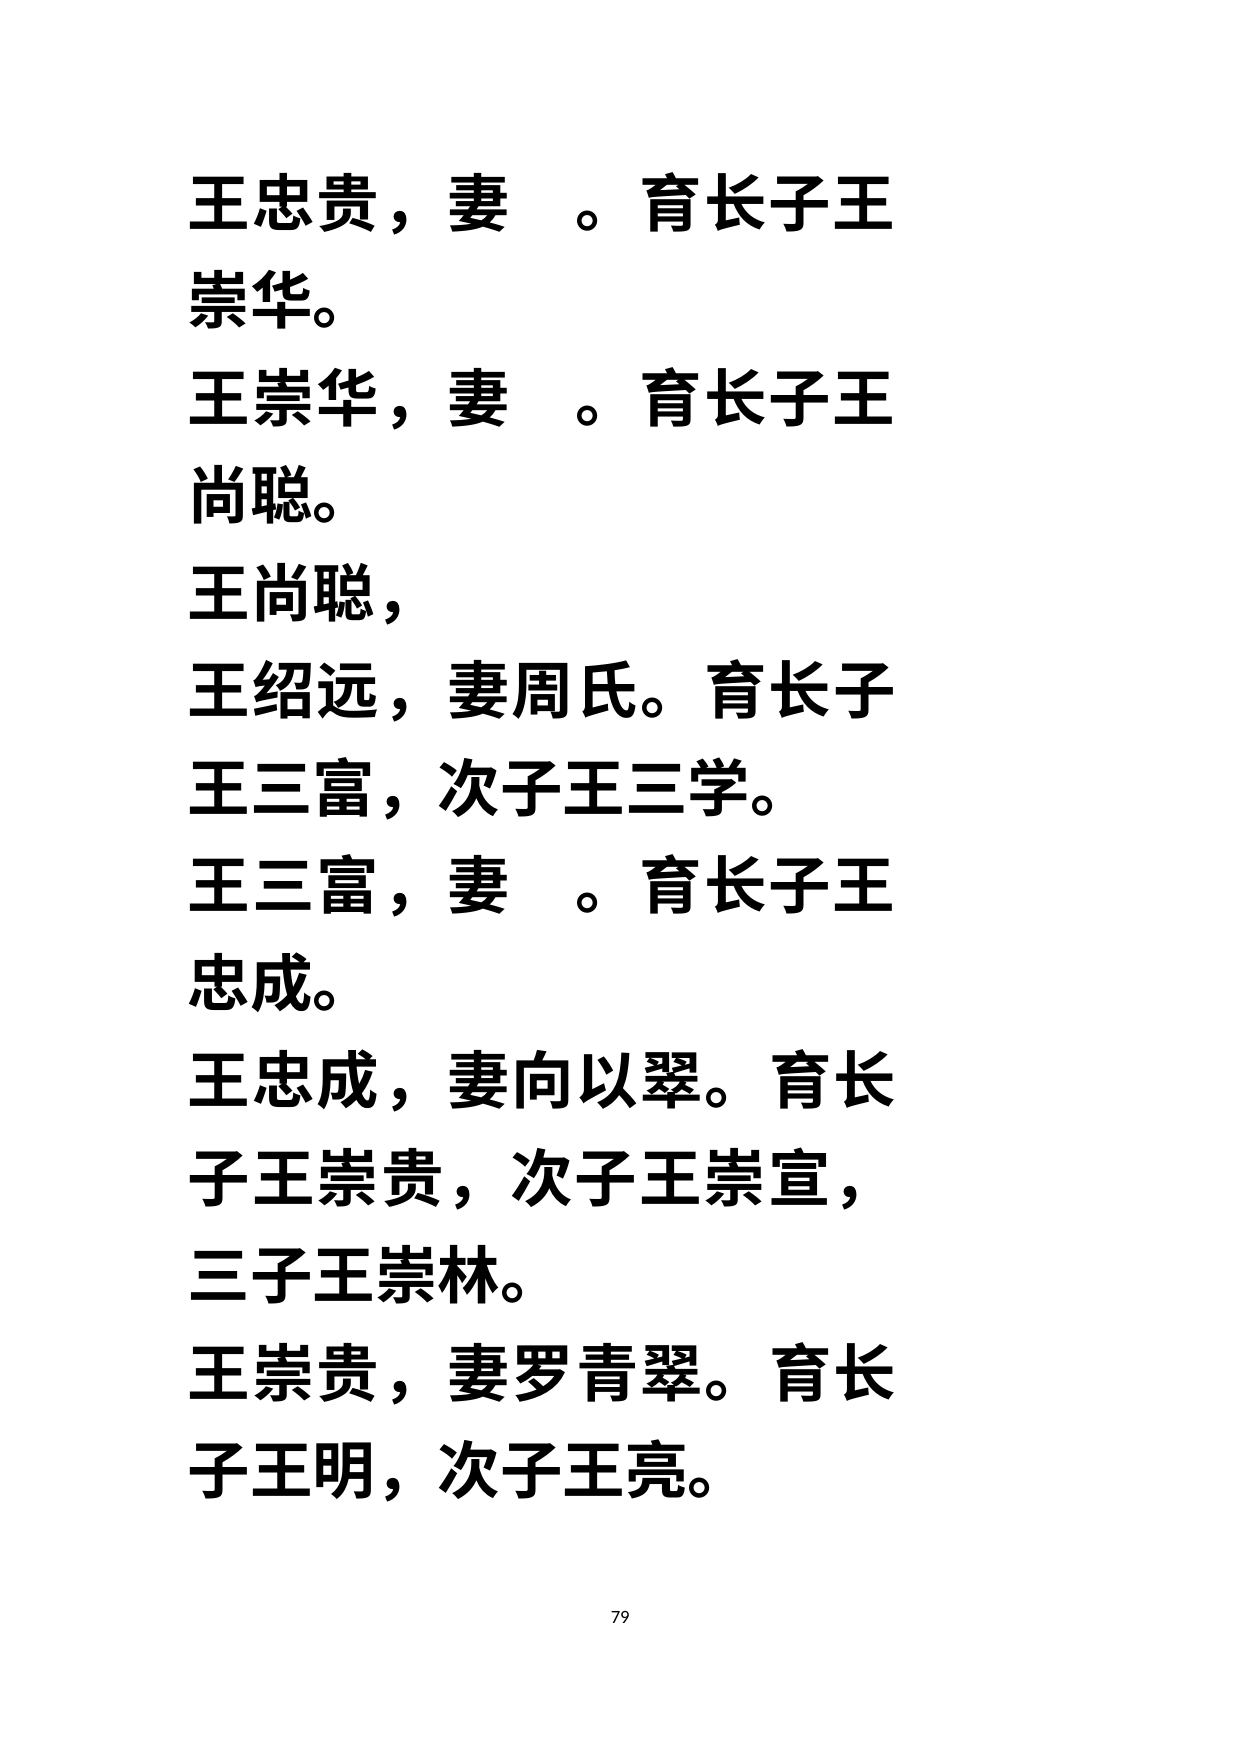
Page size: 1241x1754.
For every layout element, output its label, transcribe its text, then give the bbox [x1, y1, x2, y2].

text 王绍远，妻周氏。育长子王三富，次子王三学。 [187, 637, 896, 832]
text 王忠贵，妻 。育长子王崇华。 [187, 150, 896, 345]
text 王尚聪， [187, 540, 896, 637]
text 王三富，妻 。育长子王忠成。 [187, 832, 896, 1027]
text 王崇华，妻 。育长子王尚聪。 [187, 345, 896, 540]
text 王崇贵，妻罗青翠。育长子王明，次子王亮。 [187, 1320, 896, 1515]
text 王忠成，妻向以翠。育长子王崇贵，次子王崇宣，三子王崇林。 [187, 1027, 896, 1320]
